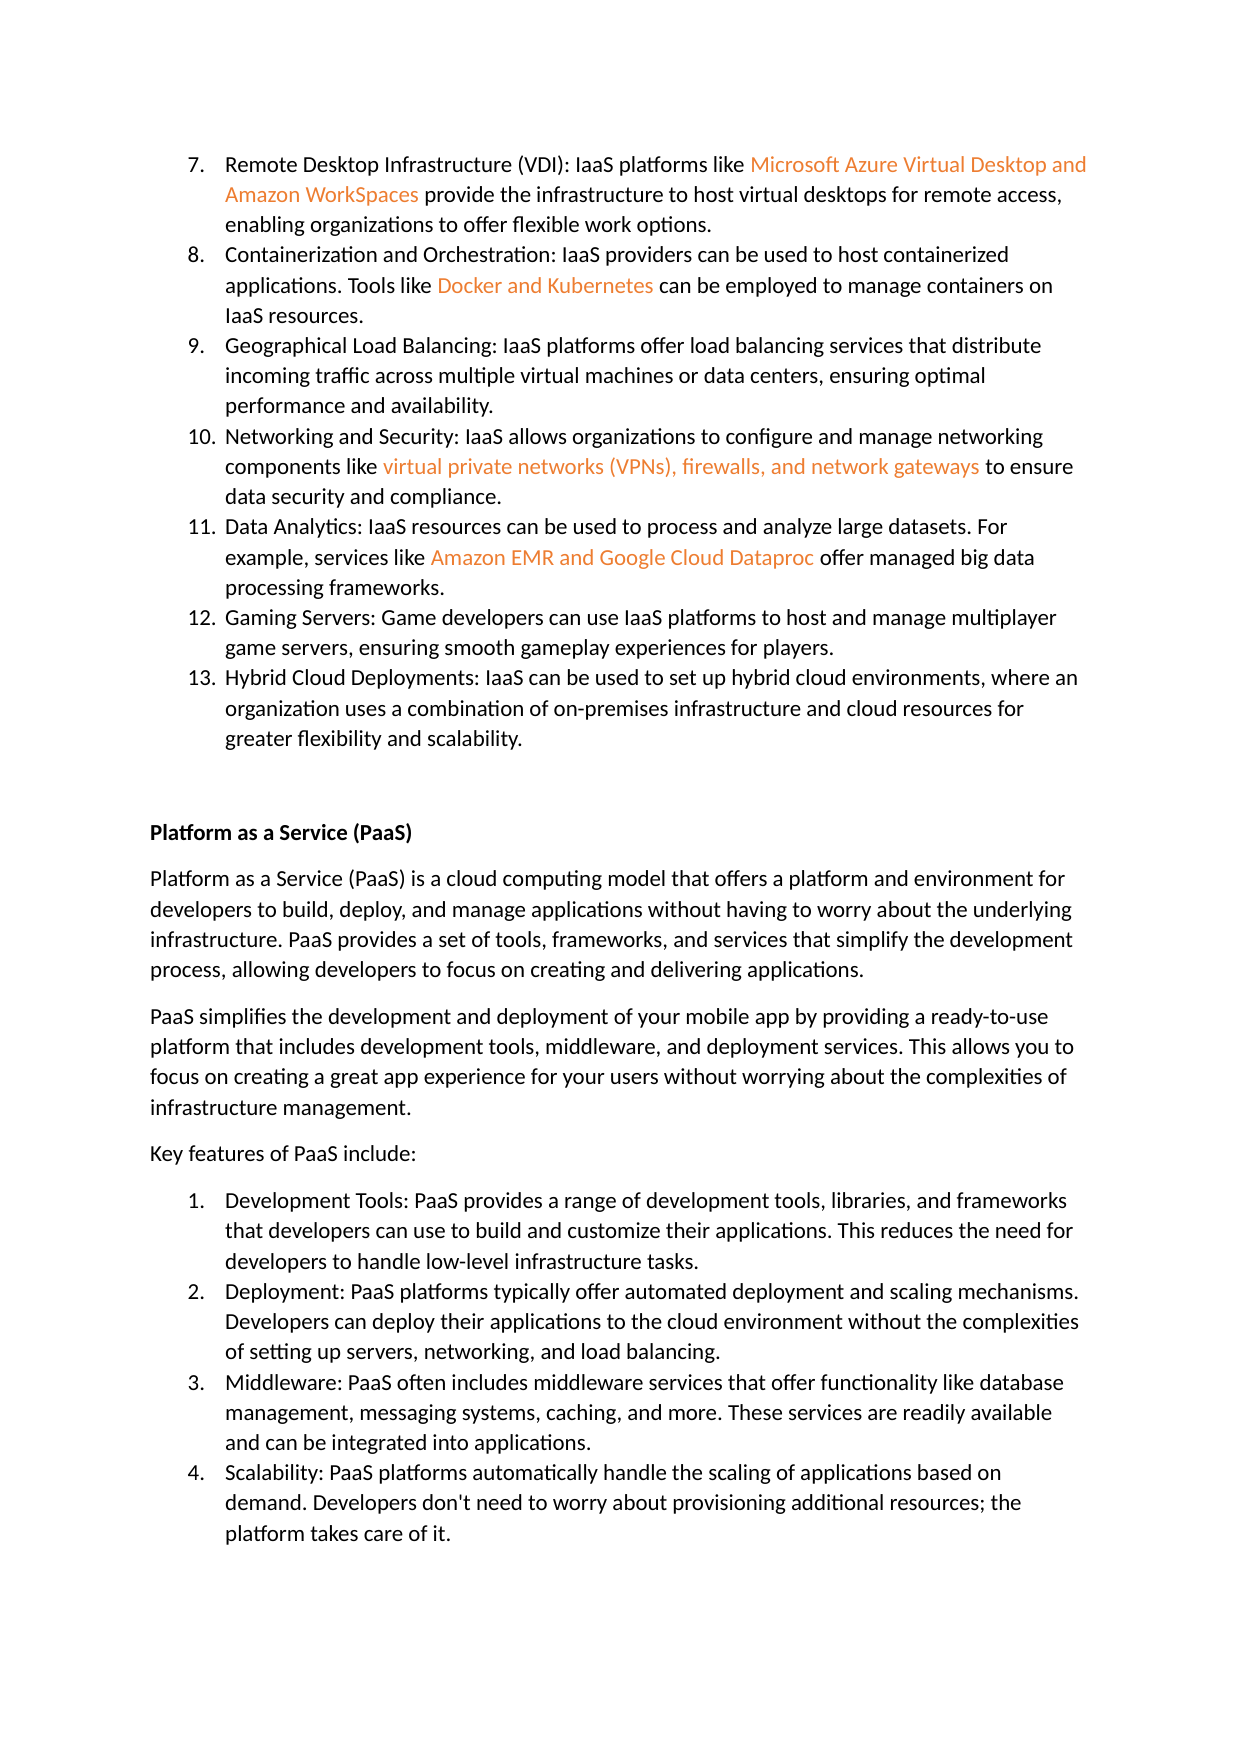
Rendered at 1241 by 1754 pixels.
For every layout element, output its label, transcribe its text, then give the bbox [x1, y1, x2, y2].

list Development Tools: PaaS provides a range of development tools, libraries, and frameworks that developers can use to build and customize their applications. This reduces the need for developers to handle low-level infrastructure tasks. [187, 1186, 1090, 1275]
text Platform as a Service (PaaS) is a cloud computing model that offers a platform and environment for developers to build, deploy, and manage applications without having to worry about the underlying infrastructure. PaaS provides a set of tools, frameworks, and services that simplify the development process, allowing developers to focus on creating and delivering applications. [150, 864, 1090, 983]
list Deployment: PaaS platforms typically offer automated deployment and scaling mechanisms. Developers can deploy their applications to the cloud environment without the complexities of setting up servers, networking, and load balancing. [187, 1277, 1090, 1366]
list Geographical Load Balancing: IaaS platforms offer load balancing services that distribute incoming traffic across multiple virtual machines or data centers, ensuring optimal performance and availability. [187, 331, 1090, 420]
list Gaming Servers: Game developers can use IaaS platforms to host and manage multiplayer game servers, ensuring smooth gameplay experiences for players. [187, 603, 1090, 661]
list Hybrid Cloud Deployments: IaaS can be used to set up hybrid cloud environments, where an organization uses a combination of on-premises infrastructure and cloud resources for greater flexibility and scalability. [187, 663, 1090, 752]
list Remote Desktop Infrastructure (VDI): IaaS platforms like Microsoft Azure Virtual Desktop and Amazon WorkSpaces provide the infrastructure to host virtual desktops for remote access, enabling organizations to offer flexible work options. [187, 150, 1090, 238]
text Platform as a Service (PaaS) [150, 818, 1090, 846]
list Networking and Security: IaaS allows organizations to configure and manage networking components like virtual private networks (VPNs), firewalls, and network gateways to ensure data security and compliance. [187, 422, 1090, 510]
list Containerization and Orchestration: IaaS providers can be used to host containerized applications. Tools like Docker and Kubernetes can be employed to manage containers on IaaS resources. [187, 241, 1090, 329]
text Key features of PaaS include: [150, 1139, 1090, 1168]
text PaaS simplifies the development and deployment of your mobile app by providing a ready-to-use platform that includes development tools, middleware, and deployment services. This allows you to focus on creating a great app experience for your users without worrying about the complexities of infrastructure management. [150, 1002, 1090, 1121]
list Scalability: PaaS platforms automatically handle the scaling of applications based on demand. Developers don't need to worry about provisioning additional resources; the platform takes care of it. [187, 1458, 1090, 1547]
list Middleware: PaaS often includes middleware services that offer functionality like database management, messaging systems, caching, and more. These services are readily available and can be integrated into applications. [187, 1368, 1090, 1456]
list Data Analytics: IaaS resources can be used to process and analyze large datasets. For example, services like Amazon EMR and Google Cloud Dataproc offer managed big data processing frameworks. [187, 512, 1090, 601]
